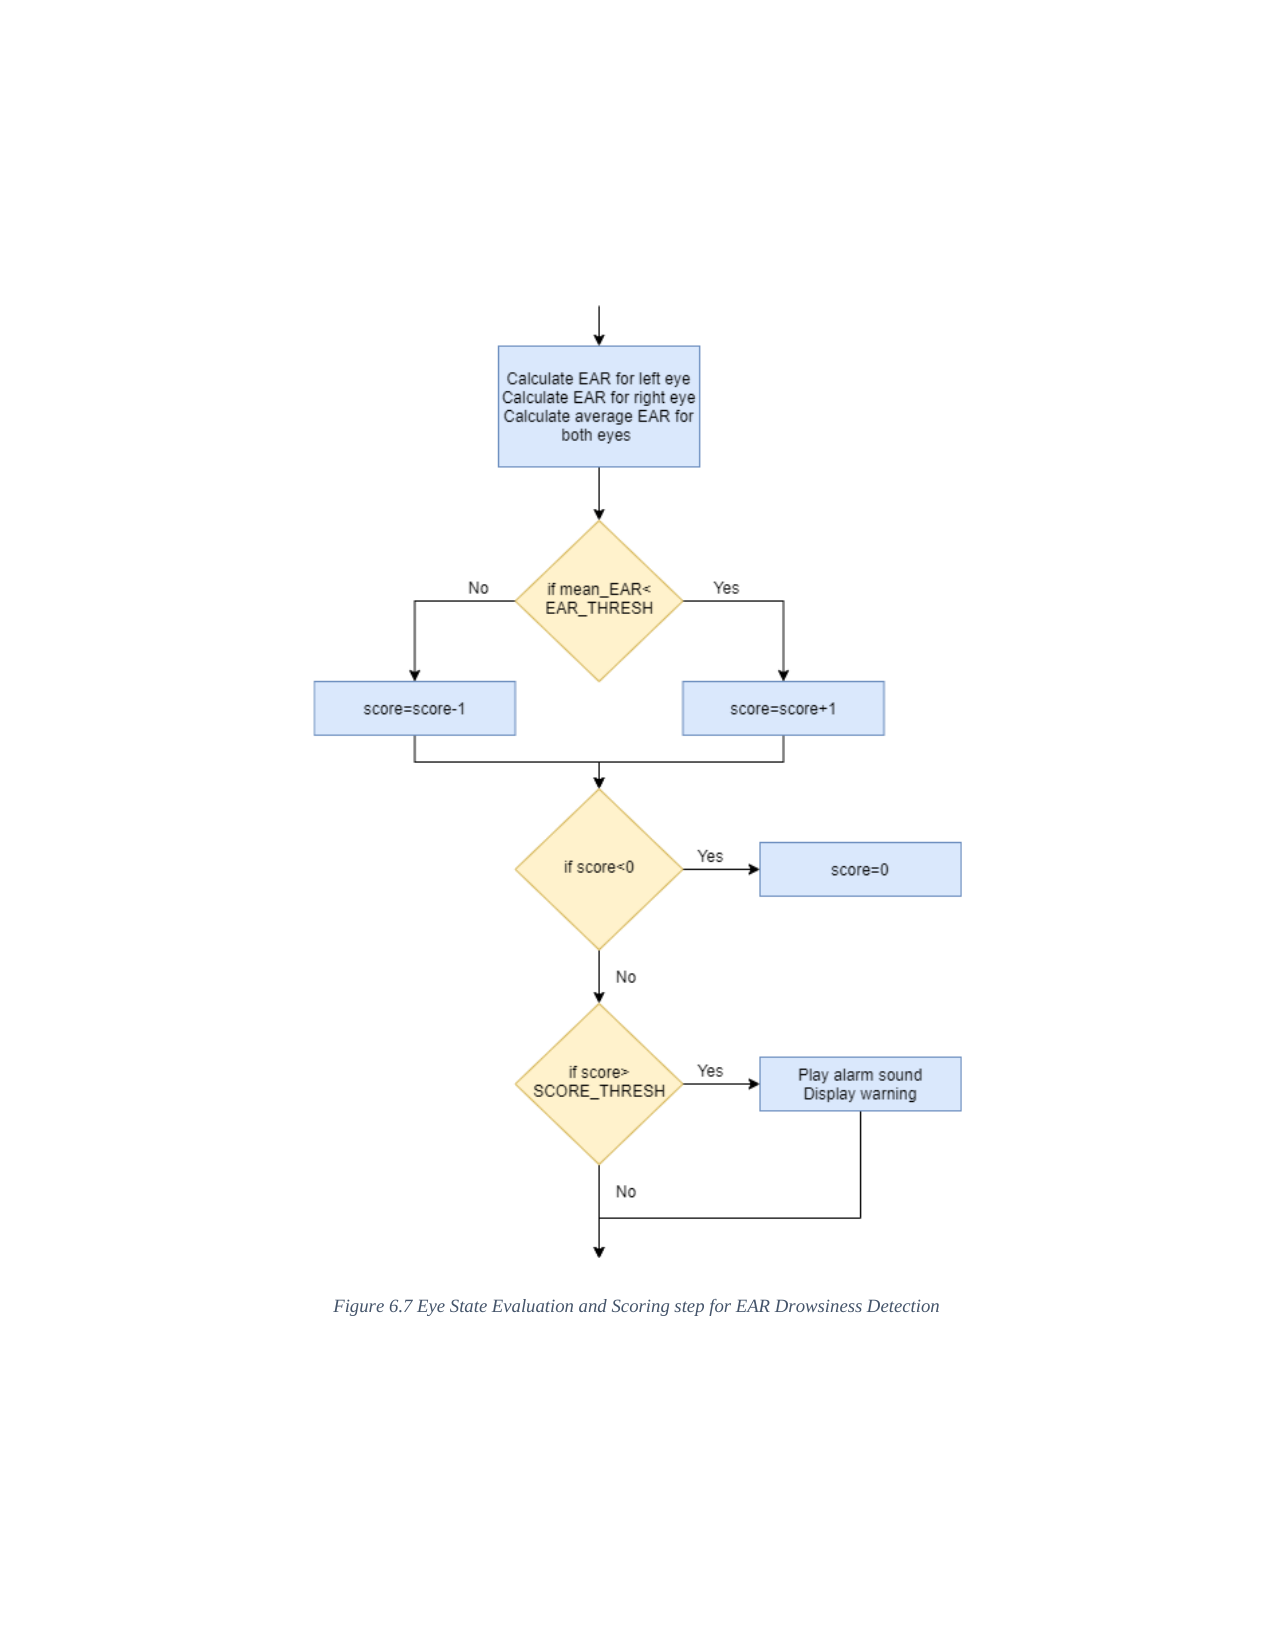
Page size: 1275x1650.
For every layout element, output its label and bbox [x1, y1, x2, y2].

picture [313, 296, 962, 1270]
